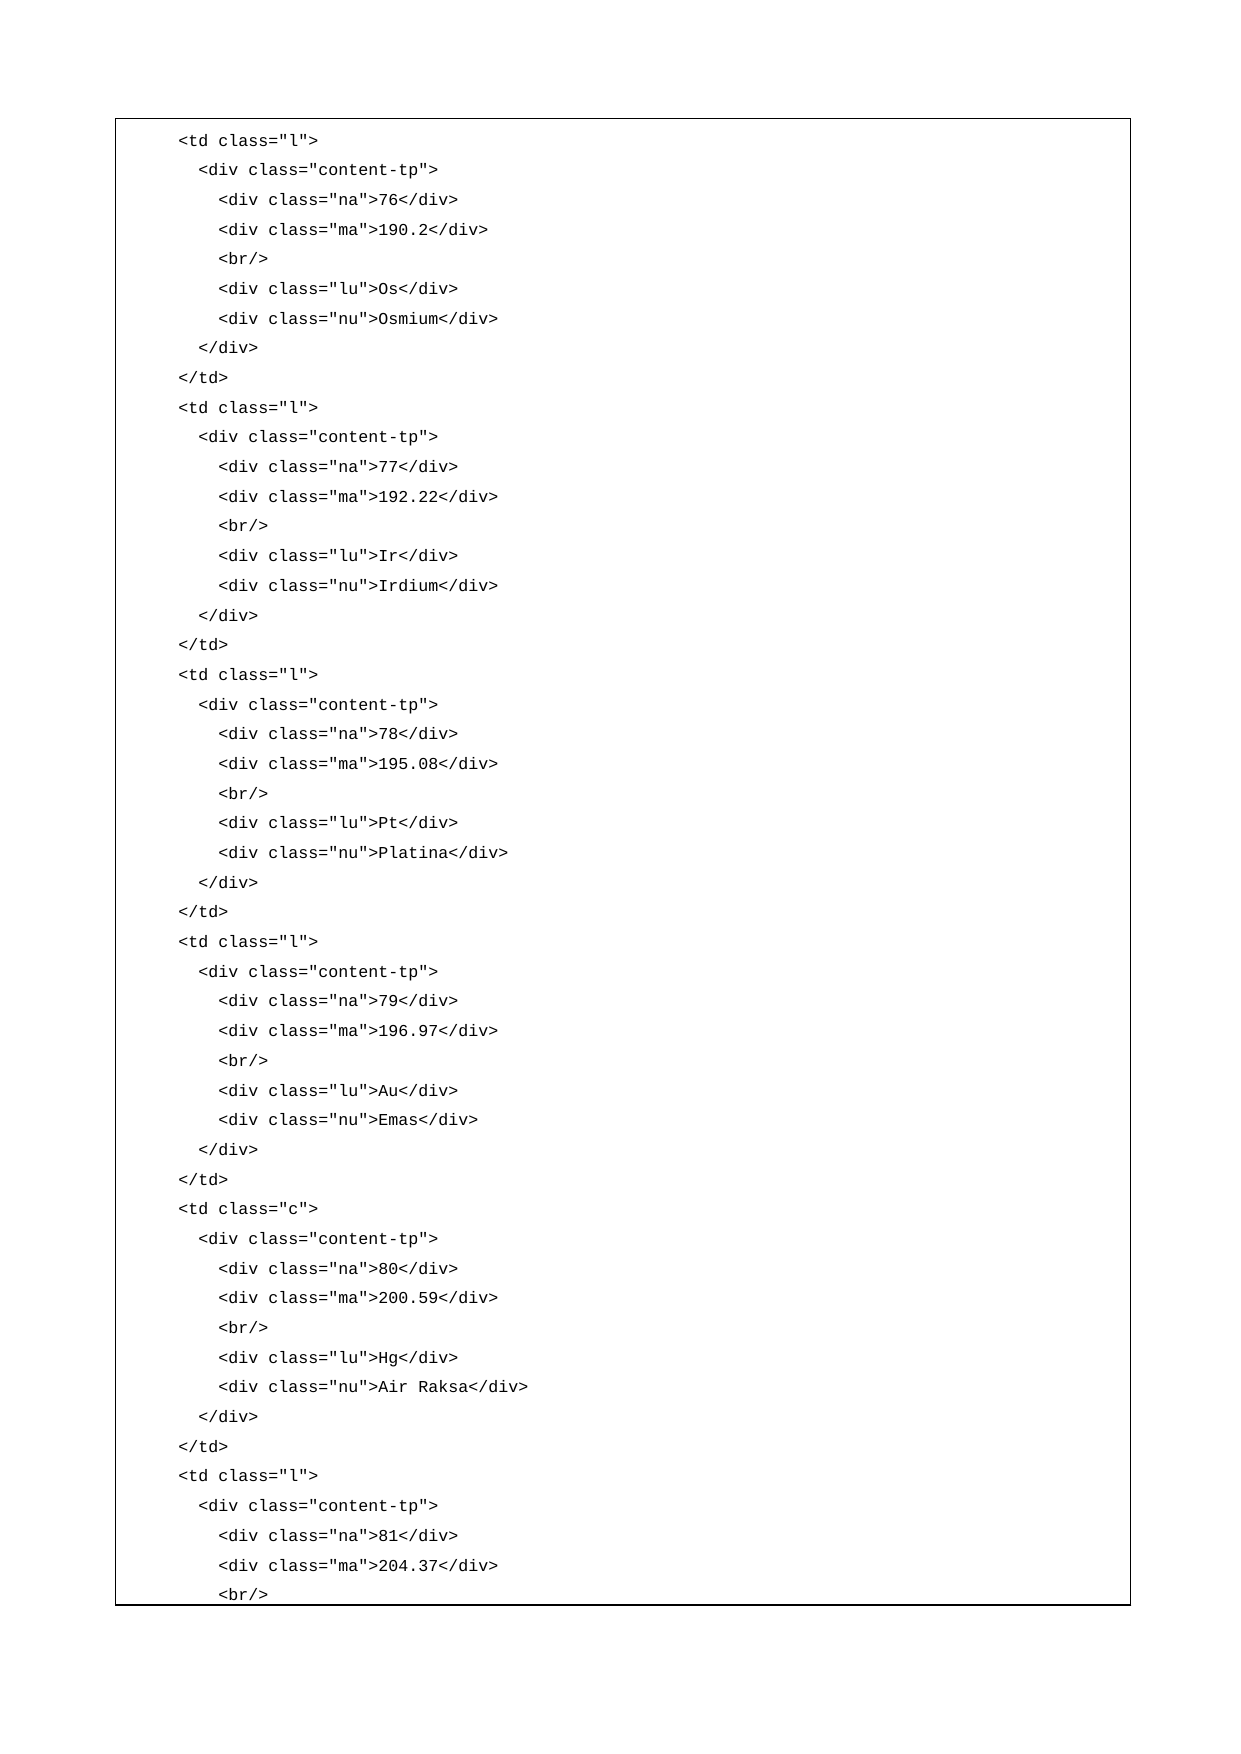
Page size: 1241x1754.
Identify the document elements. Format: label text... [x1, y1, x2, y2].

text <div class="ma">190.2</div> [118, 210, 1122, 240]
text <div class="nu">Irdium</div> [118, 567, 1122, 596]
text </div> [118, 1398, 1122, 1427]
text <div class="ma">196.97</div> [118, 1012, 1122, 1042]
text <div class="content-tp"> [118, 952, 1122, 982]
text </div> [118, 329, 1122, 359]
text </td> [118, 1160, 1122, 1190]
text <div class="content-tp"> [118, 418, 1122, 448]
text <td class="c"> [118, 1190, 1122, 1220]
text <br/> [118, 1309, 1122, 1338]
text <div class="ma">200.59</div> [118, 1279, 1122, 1309]
text <td class="l"> [118, 1457, 1122, 1487]
text <div class="lu">Au</div> [118, 1071, 1122, 1101]
text <br/> [118, 1576, 1122, 1604]
text <td class="l"> [118, 656, 1122, 685]
text <div class="na">81</div> [118, 1517, 1122, 1546]
text <div class="content-tp"> [118, 151, 1122, 181]
text <td class="l"> [116, 119, 1130, 151]
text </div> [118, 596, 1122, 626]
text <div class="ma">195.08</div> [118, 745, 1122, 774]
text </td> [118, 893, 1122, 923]
text <div class="na">78</div> [118, 715, 1122, 745]
text <div class="content-tp"> [118, 1487, 1122, 1517]
text <div class="na">80</div> [118, 1249, 1122, 1279]
text </div> [118, 863, 1122, 893]
text <br/> [118, 1042, 1122, 1071]
text <div class="nu">Emas</div> [118, 1101, 1122, 1131]
text <div class="nu">Osmium</div> [118, 299, 1122, 329]
text <br/> [118, 507, 1122, 537]
text </td> [118, 359, 1122, 388]
text <div class="content-tp"> [118, 1220, 1122, 1249]
text <div class="lu">Pt</div> [118, 804, 1122, 834]
text </div> [118, 1131, 1122, 1160]
text <div class="lu">Hg</div> [118, 1338, 1122, 1368]
text <div class="na">79</div> [118, 982, 1122, 1012]
text <div class="nu">Air Raksa</div> [118, 1368, 1122, 1398]
text <div class="lu">Ir</div> [118, 537, 1122, 567]
text <td class="l"> [118, 923, 1122, 952]
text <div class="ma">192.22</div> [118, 477, 1122, 507]
text </td> [118, 1427, 1122, 1457]
text <div class="na">76</div> [118, 181, 1122, 210]
text <div class="ma">204.37</div> [118, 1546, 1122, 1576]
text <div class="lu">Os</div> [118, 270, 1122, 299]
text <br/> [118, 774, 1122, 804]
text </td> [118, 626, 1122, 656]
text <div class="nu">Platina</div> [118, 834, 1122, 863]
text <br/> [118, 240, 1122, 270]
text <div class="na">77</div> [118, 448, 1122, 477]
text <td class="l"> [118, 388, 1122, 418]
text <div class="content-tp"> [118, 685, 1122, 715]
